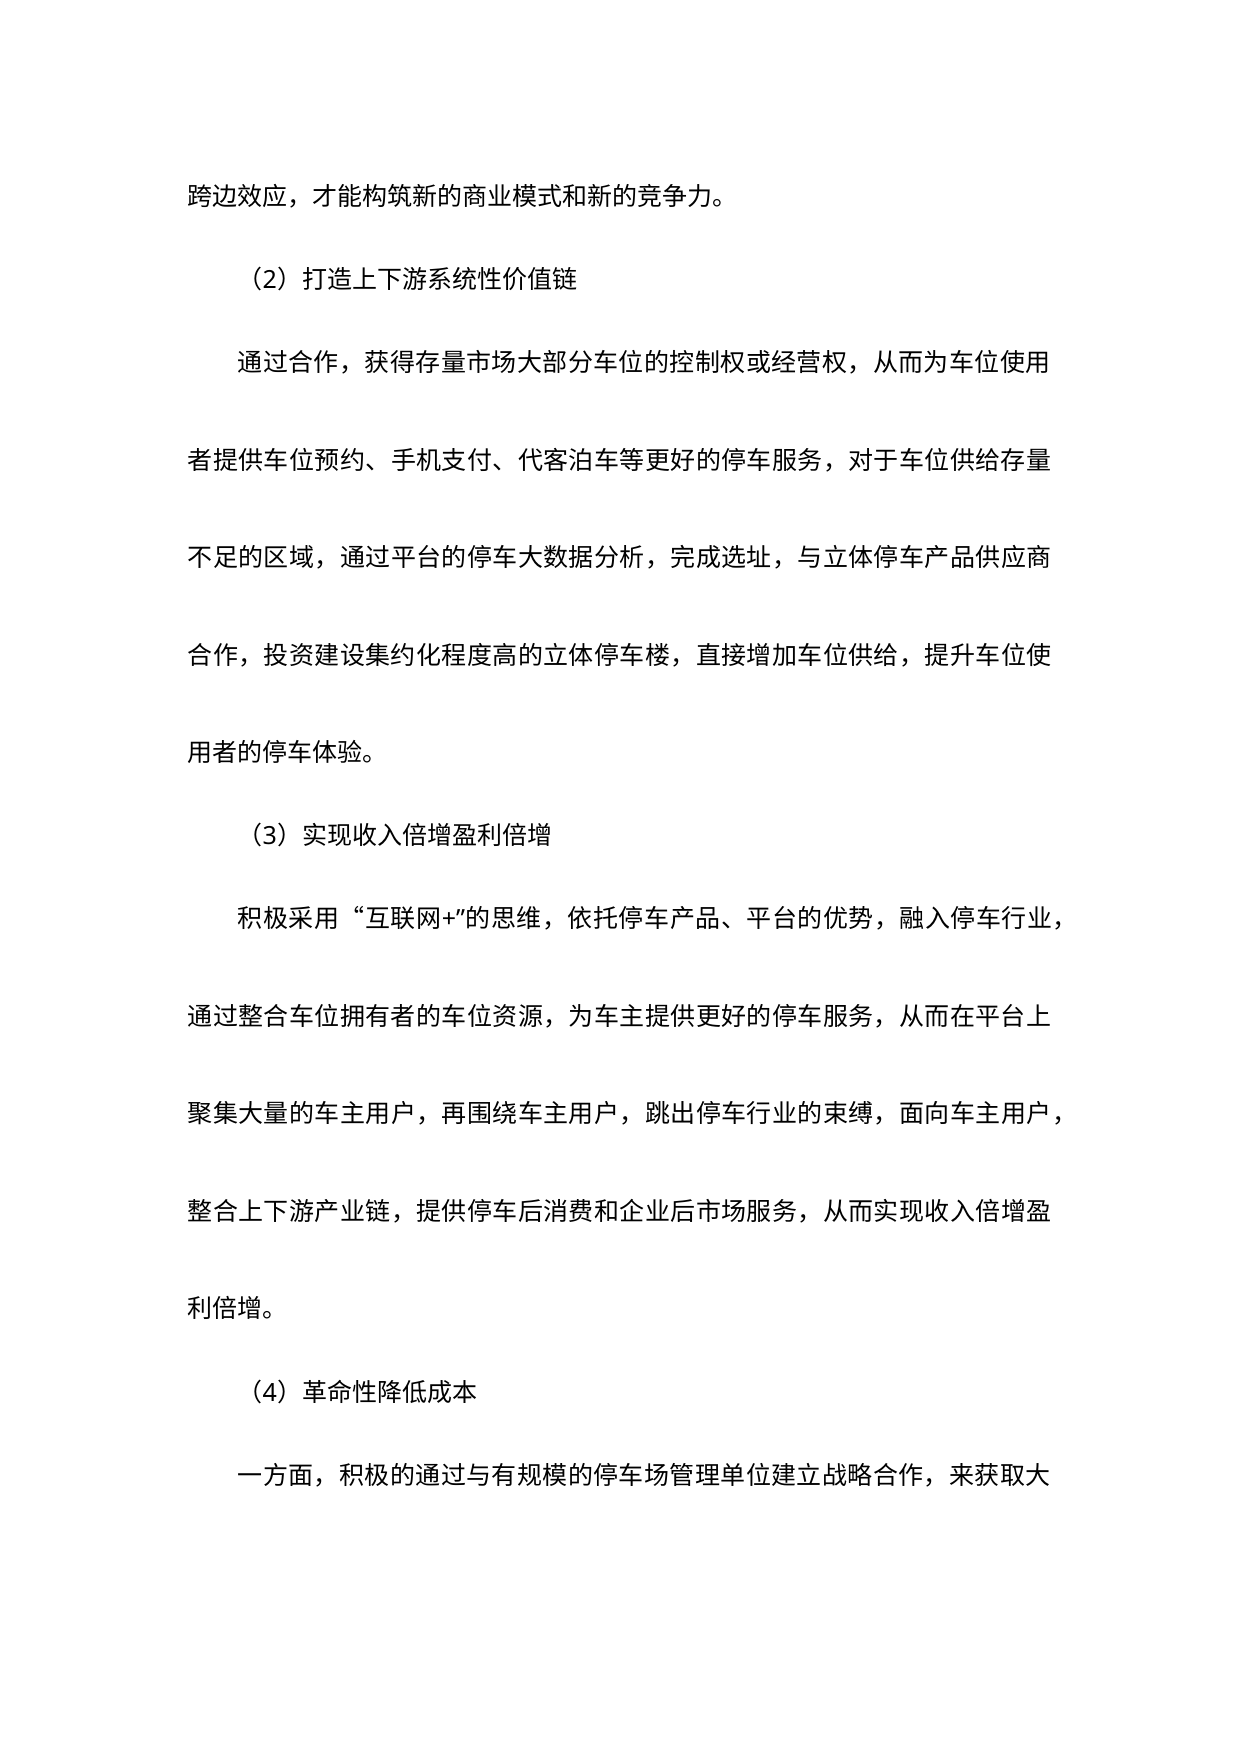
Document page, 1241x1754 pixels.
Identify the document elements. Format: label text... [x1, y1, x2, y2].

text （3）实现收入倍增盈利倍增 [187, 801, 1053, 866]
text 积极采用“互联网+”的思维，依托停车产品、平台的优势，融入停车行业，通过整合车位拥有者的车位资源，为车主提供更好的停车服务，从而在平台上聚集大量的车主用户，再围绕车主用户，跳出停车行业的束缚，面向车主用户，整合上下游产业链，提供停车后消费和企业后市场服务，从而实现收入倍增盈利倍增。 [187, 884, 1053, 1339]
text （4）革命性降低成本 [187, 1358, 1053, 1423]
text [187, 162, 1053, 227]
text 通过合作，获得存量市场大部分车位的控制权或经营权，从而为车位使用者提供车位预约、手机支付、代客泊车等更好的停车服务，对于车位供给存量不足的区域，通过平台的停车大数据分析，完成选址，与立体停车产品供应商合作，投资建设集约化程度高的立体停车楼，直接增加车位供给，提升车位使用者的停车体验。 [187, 328, 1053, 783]
text （2）打造上下游系统性价值链 [187, 245, 1053, 310]
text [187, 1441, 1053, 1506]
